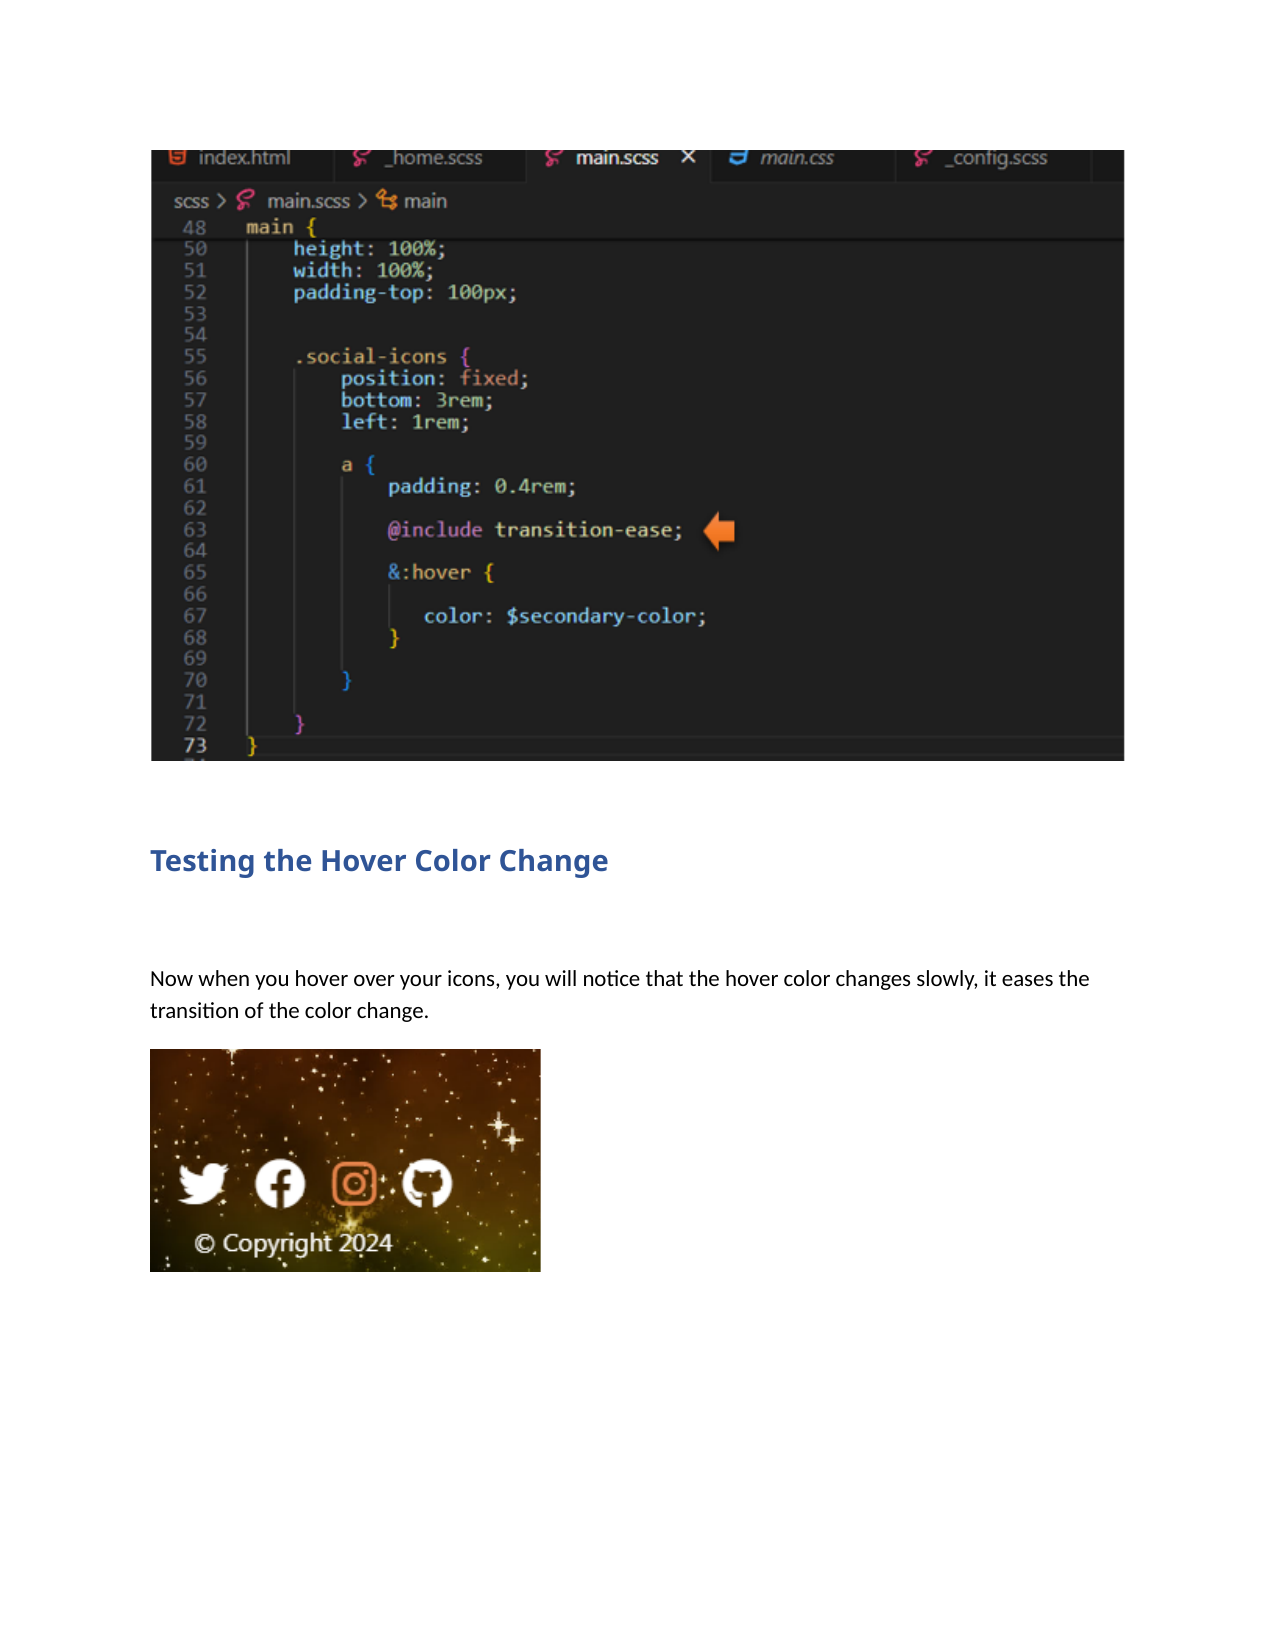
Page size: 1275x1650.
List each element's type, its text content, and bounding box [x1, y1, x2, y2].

text Now when you hover over your icons, you will notice that the hover color changes slowly, it eases the transition of the color change. [150, 964, 1125, 1024]
subtitle Testing the Hover Color Change [150, 840, 1125, 880]
picture [150, 1049, 541, 1272]
picture [150, 150, 1125, 761]
